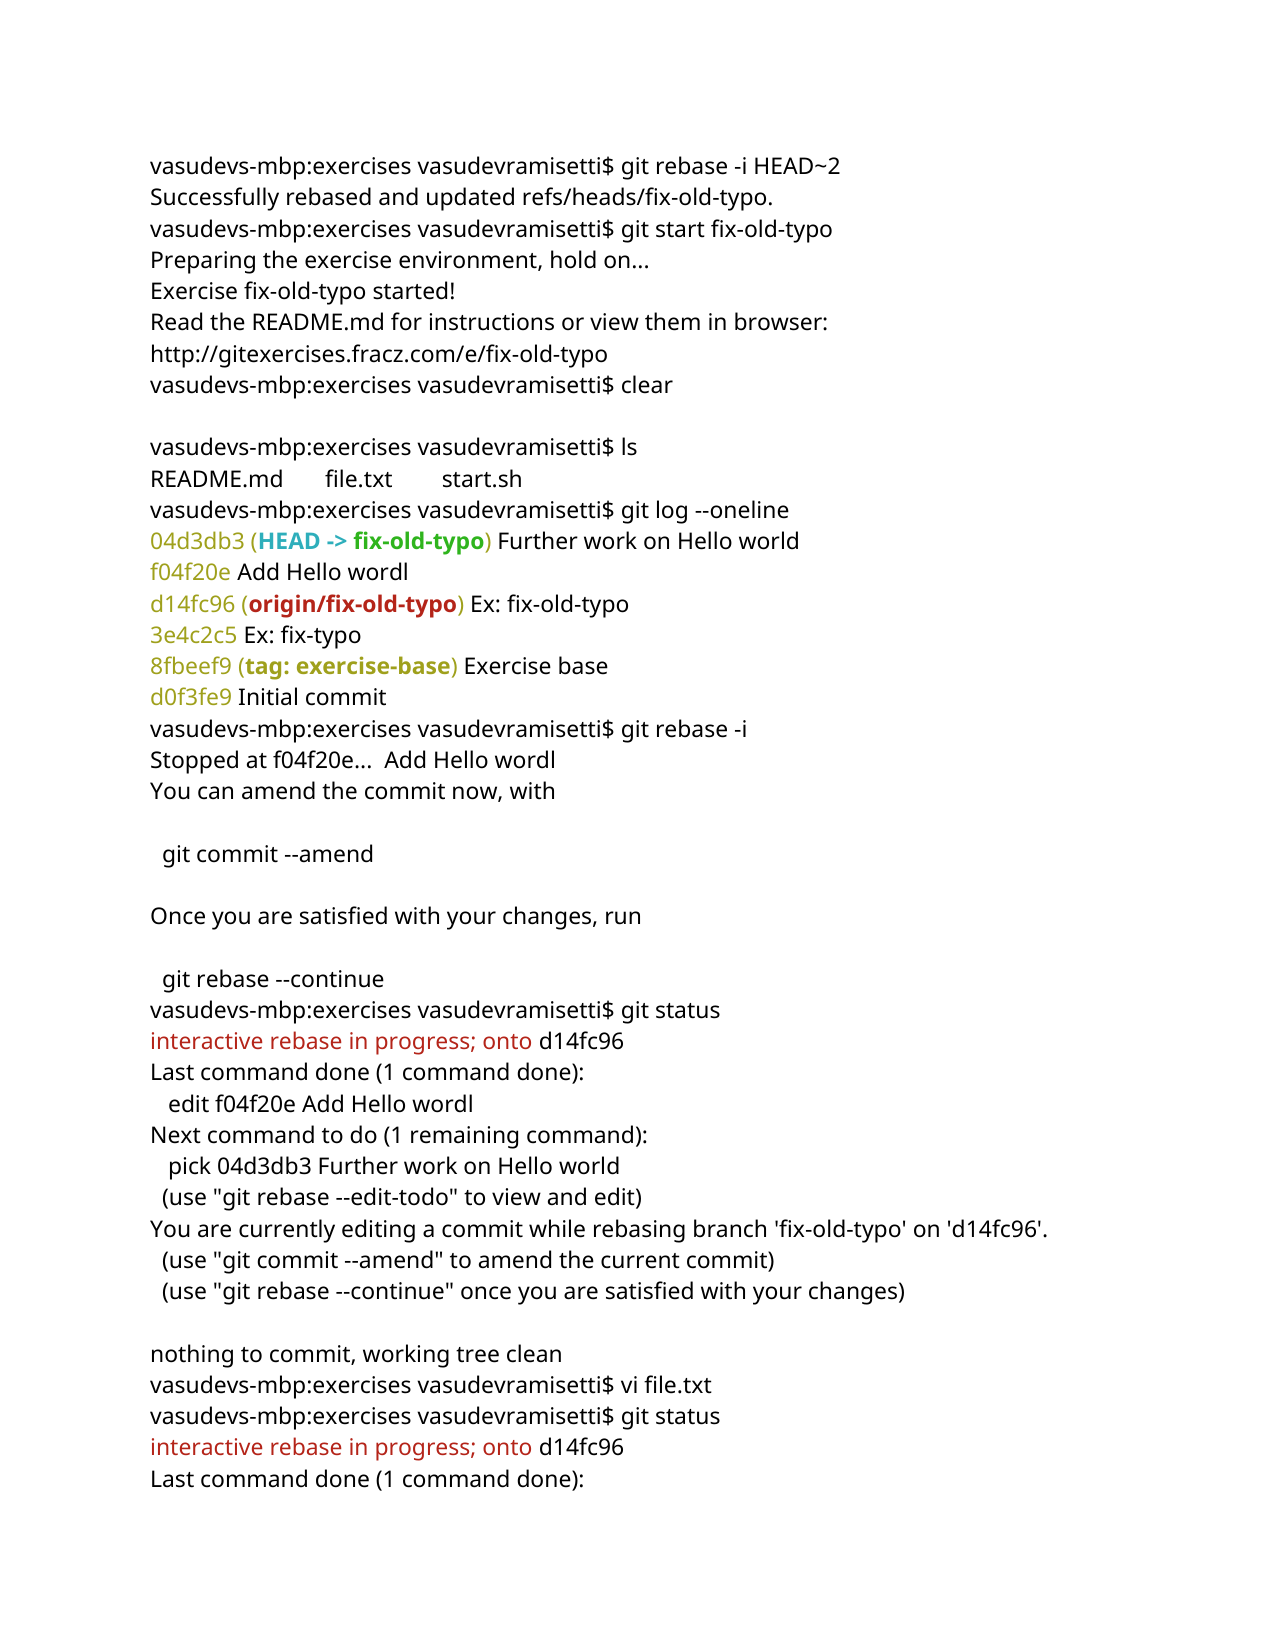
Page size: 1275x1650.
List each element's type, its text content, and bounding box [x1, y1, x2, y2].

text edit f04f20e Add Hello wordl [150, 1087, 1125, 1119]
text Last command done (1 command done): [150, 1056, 1125, 1087]
text vasudevs-mbp:exercises vasudevramisetti$ git rebase -i [150, 712, 1125, 744]
text README.md file.txt start.sh [150, 462, 1125, 494]
text 8fbeef9 (tag: exercise-base) Exercise base [150, 650, 1125, 681]
text vasudevs-mbp:exercises vasudevramisetti$ vi file.txt [150, 1369, 1125, 1400]
text You are currently editing a commit while rebasing branch 'fix-old-typo' on 'd14fc96'. [150, 1212, 1125, 1244]
text pick 04d3db3 Further work on Hello world [150, 1150, 1125, 1181]
text Successfully rebased and updated refs/heads/fix-old-typo. [150, 181, 1125, 212]
text f04f20e Add Hello wordl [150, 556, 1125, 587]
text vasudevs-mbp:exercises vasudevramisetti$ git status [150, 1400, 1125, 1431]
text Last command done (1 command done): [150, 1462, 1125, 1494]
text d0f3fe9 Initial commit [150, 681, 1125, 712]
text Preparing the exercise environment, hold on... [150, 244, 1125, 275]
text interactive rebase in progress; onto d14fc96 [150, 1025, 1125, 1056]
text vasudevs-mbp:exercises vasudevramisetti$ clear [150, 369, 1125, 400]
text vasudevs-mbp:exercises vasudevramisetti$ git rebase -i HEAD~2 [150, 150, 1125, 181]
text You can amend the commit now, with [150, 775, 1125, 806]
text Read the README.md for instructions or view them in browser: [150, 306, 1125, 337]
text Next command to do (1 remaining command): [150, 1119, 1125, 1150]
text git rebase --continue [150, 962, 1125, 994]
text Stopped at f04f20e... Add Hello wordl [150, 744, 1125, 775]
text Exercise fix-old-typo started! [150, 275, 1125, 306]
text (use "git rebase --continue" once you are satisfied with your changes) [150, 1275, 1125, 1306]
text vasudevs-mbp:exercises vasudevramisetti$ git start fix-old-typo [150, 212, 1125, 244]
text vasudevs-mbp:exercises vasudevramisetti$ git log --oneline [150, 494, 1125, 525]
text vasudevs-mbp:exercises vasudevramisetti$ git status [150, 994, 1125, 1025]
text nothing to commit, working tree clean [150, 1337, 1125, 1369]
text interactive rebase in progress; onto d14fc96 [150, 1431, 1125, 1462]
text vasudevs-mbp:exercises vasudevramisetti$ ls [150, 431, 1125, 462]
text d14fc96 (origin/fix-old-typo) Ex: fix-old-typo [150, 587, 1125, 619]
text Once you are satisfied with your changes, run [150, 900, 1125, 931]
text 04d3db3 (HEAD -> fix-old-typo) Further work on Hello world [150, 525, 1125, 556]
text (use "git rebase --edit-todo" to view and edit) [150, 1181, 1125, 1212]
text 3e4c2c5 Ex: fix-typo [150, 619, 1125, 650]
text http://gitexercises.fracz.com/e/fix-old-typo [150, 337, 1125, 369]
text git commit --amend [150, 837, 1125, 869]
text (use "git commit --amend" to amend the current commit) [150, 1244, 1125, 1275]
